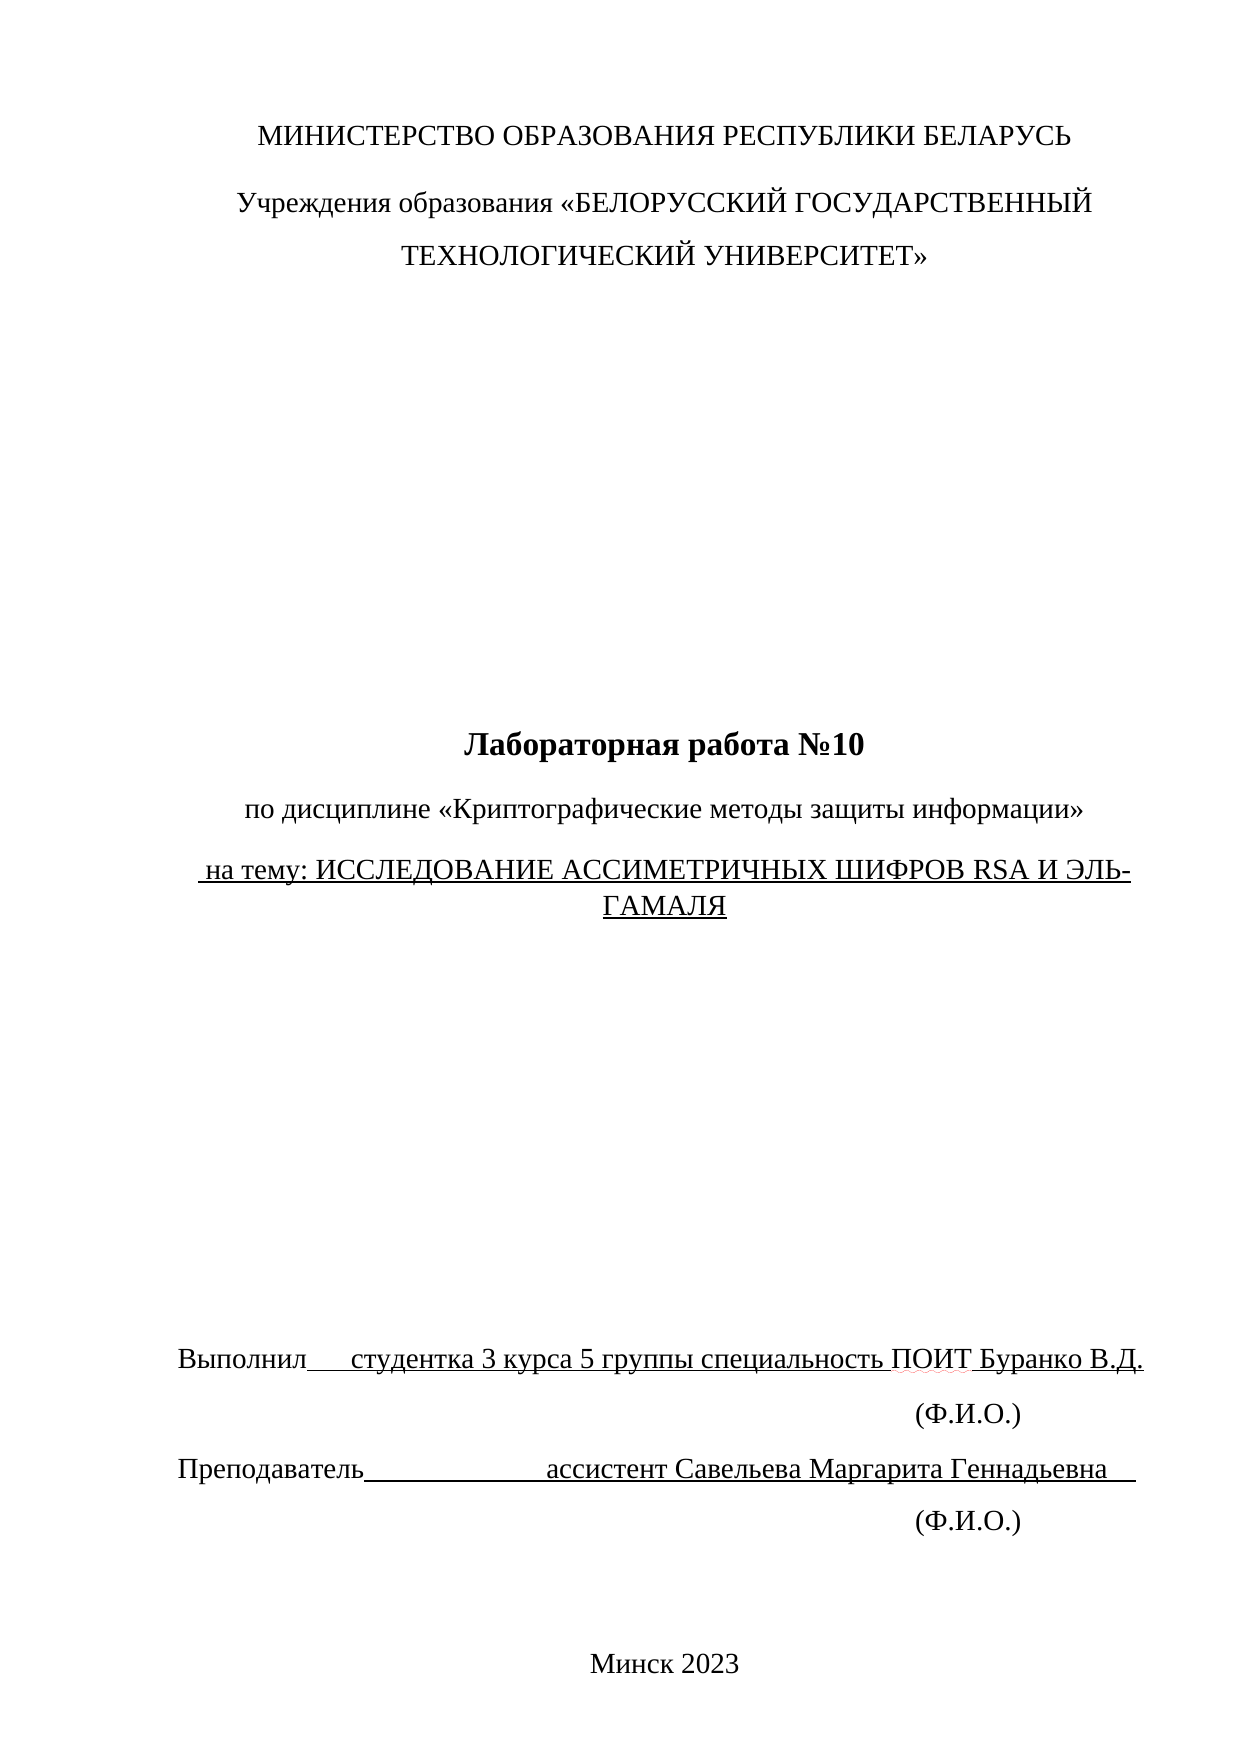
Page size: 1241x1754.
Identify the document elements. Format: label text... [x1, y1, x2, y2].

text Лабораторная работа №10 [177, 724, 1152, 763]
text по дисциплине «Криптографические методы защиты информации» [177, 791, 1152, 824]
text ТЕХНОЛОГИЧЕСКИЙ УНИВЕРСИТЕТ» [177, 238, 1152, 271]
text (Ф.И.О.) [118, 1396, 1152, 1429]
text Выполнил студентка 3 курса 5 группы специальность ПОИТ Буранко В.Д. [177, 1341, 1152, 1374]
text (Ф.И.О.) [118, 1503, 1152, 1537]
text на тему: ИССЛЕДОВАНИЕ АССИМЕТРИЧНЫХ ШИФРОВ RSA И ЭЛЬ-ГАМАЛЯ [177, 852, 1152, 922]
text Учреждения образования «БЕЛОРУССКИЙ ГОСУДАРСТВЕННЫЙ [177, 185, 1152, 219]
text МИНИСТЕРСТВО ОБРАЗОВАНИЯ РЕСПУБЛИКИ БЕЛАРУСЬ [177, 118, 1152, 152]
text Преподаватель ассистент Савельева Маргарита Геннадьевна [177, 1451, 1152, 1485]
